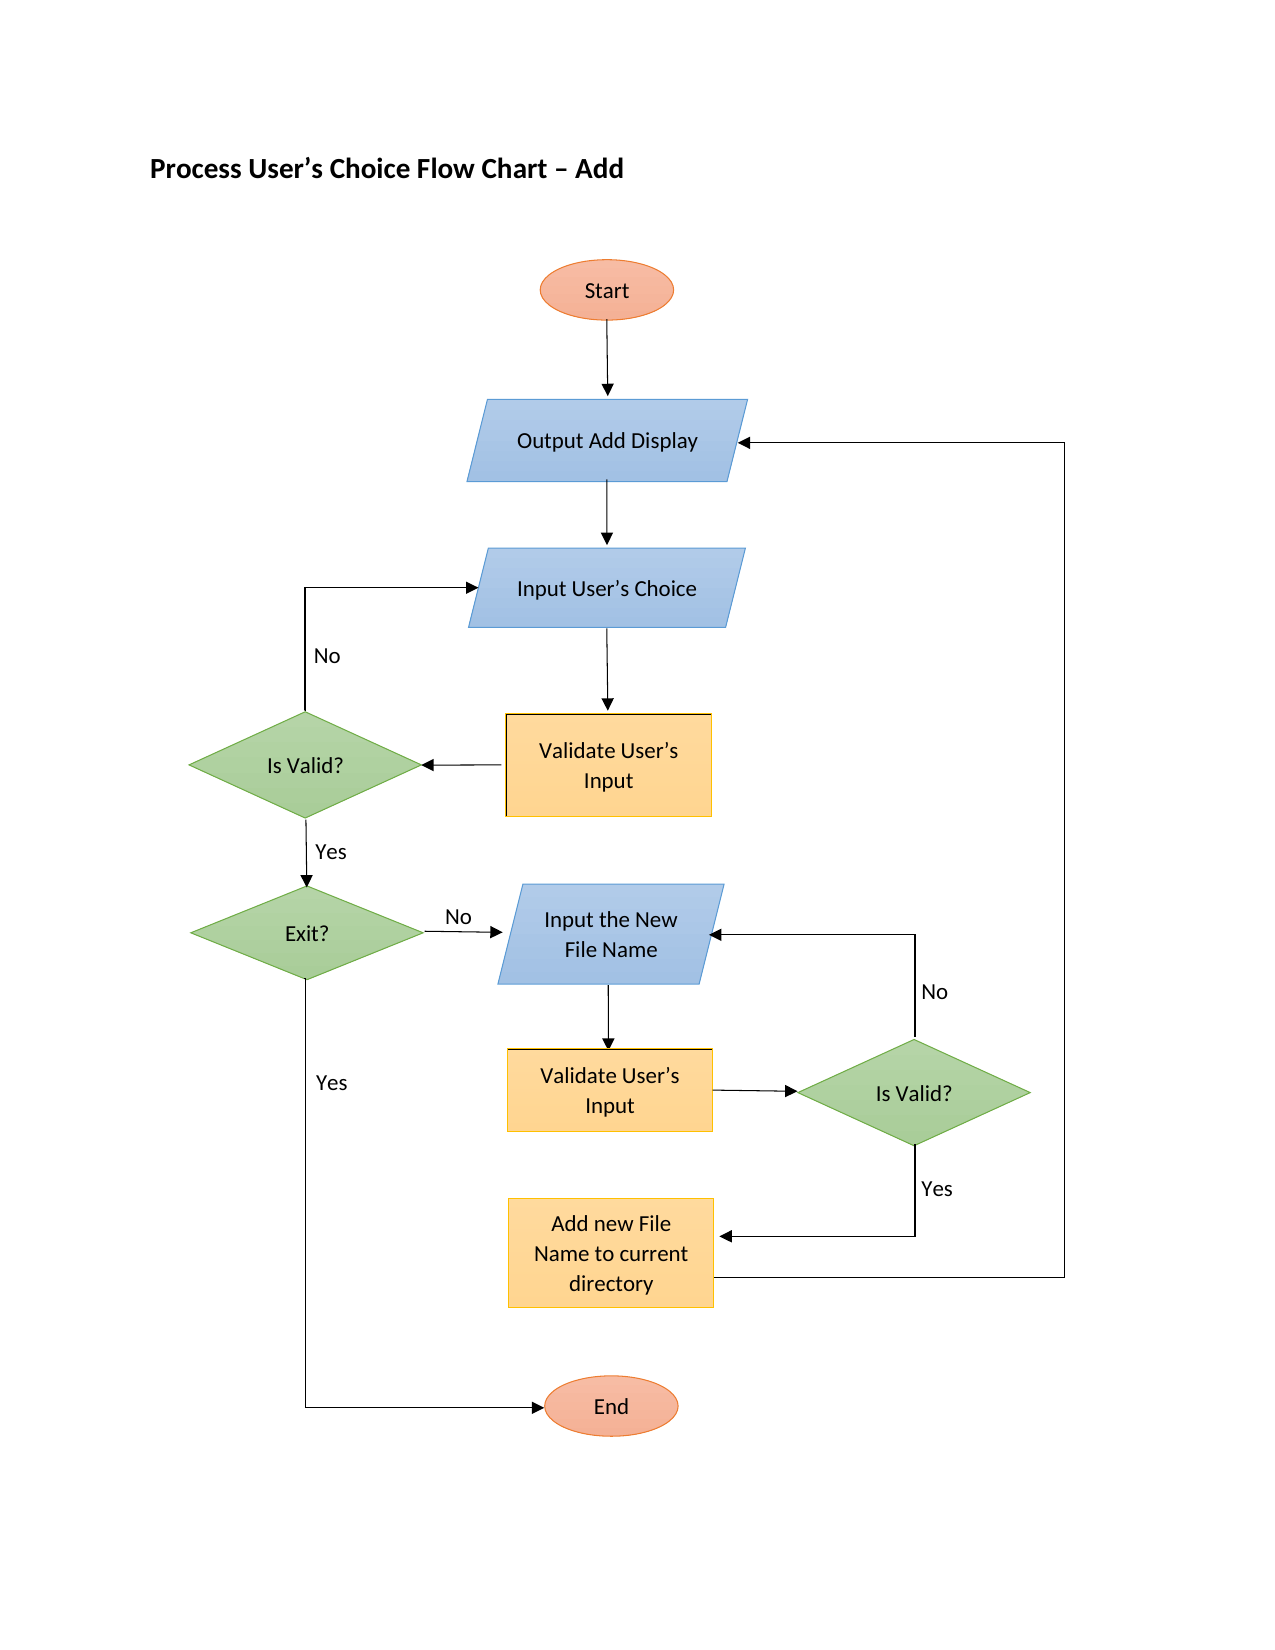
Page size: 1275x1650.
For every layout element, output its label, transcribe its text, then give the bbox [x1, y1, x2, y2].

text Process User’s Choice Flow Chart – Add [150, 150, 1125, 186]
